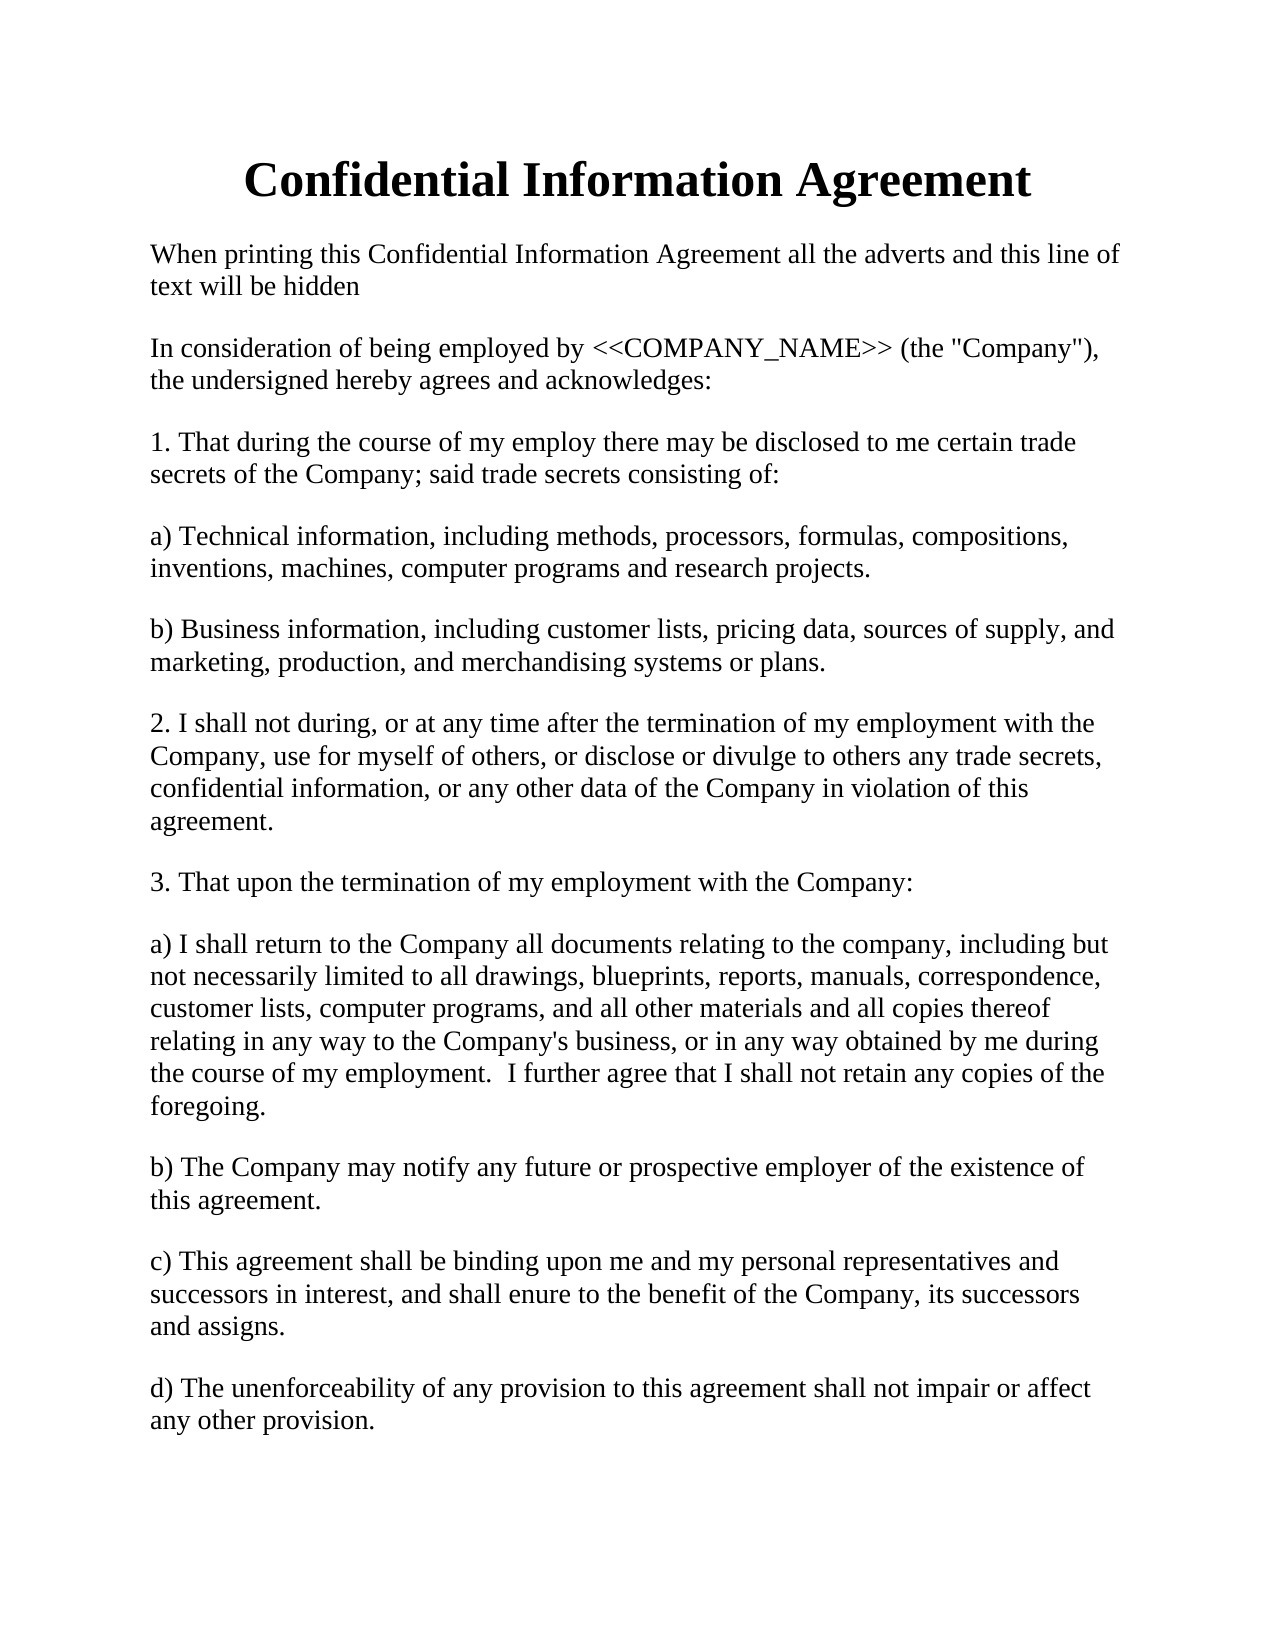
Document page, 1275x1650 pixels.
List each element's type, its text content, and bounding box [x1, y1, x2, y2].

text a) Technical information, including methods, processors, formulas, compositions, inventions, machines, computer programs and research projects. [150, 518, 1125, 583]
text 1. That during the course of my employ there may be disclosed to me certain trade secrets of the Company; said trade secrets consisting of: [150, 424, 1125, 489]
text 2. I shall not during, or at any time after the termination of my employment with the Company, use for myself of others, or disclose or divulge to others any trade secrets, confidential information, or any other data of the Company in violation of this agreement. [150, 706, 1125, 836]
text In consideration of being employed by <<COMPANY_NAME>> (the "Company"), the undersigned hereby agrees and acknowledges: [150, 331, 1125, 395]
text b) The Company may notify any future or prospective employer of the existence of this agreement. [150, 1150, 1125, 1215]
text When printing this Confidential Information Agreement all the adverts and this line of text will be hidden [150, 237, 1125, 301]
text d) The unenforceability of any provision to this agreement shall not impair or affect any other provision. [150, 1371, 1125, 1435]
text Confidential Information Agreement [150, 150, 1125, 207]
text 3. That upon the termination of my employment with the Company: [150, 865, 1125, 898]
text b) Business information, including customer lists, pricing data, sources of supply, and marketing, production, and merchandising systems or plans. [150, 612, 1125, 677]
text c) This agreement shall be binding upon me and my personal representatives and successors in interest, and shall enure to the benefit of the Company, its successors and assigns. [150, 1244, 1125, 1341]
text a) I shall return to the Company all documents relating to the company, including but not necessarily limited to all drawings, blueprints, reports, manuals, correspondence, customer lists, computer programs, and all other materials and all copies thereof relating in any way to the Company's business, or in any way obtained by me during the course of my employment. I further agree that I shall not retain any copies of the foregoing. [150, 927, 1125, 1121]
